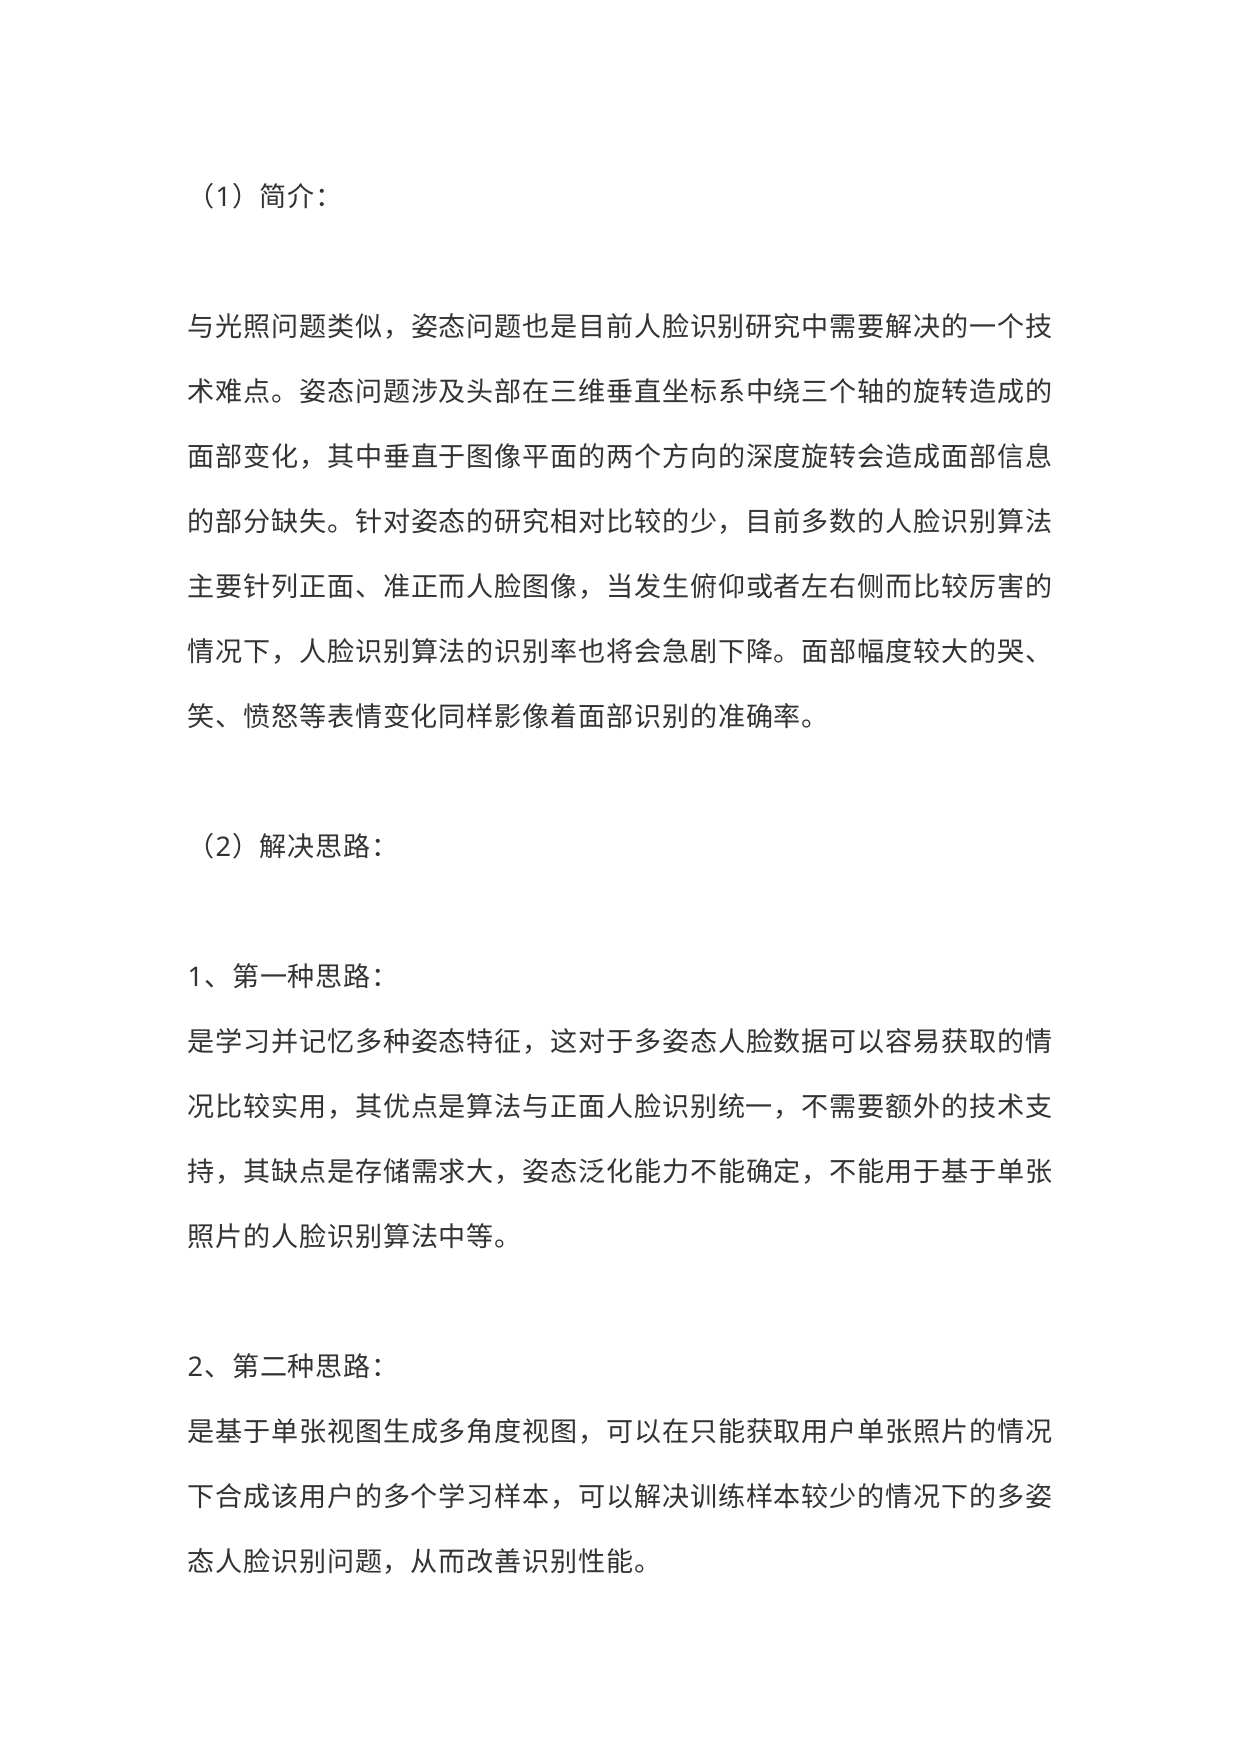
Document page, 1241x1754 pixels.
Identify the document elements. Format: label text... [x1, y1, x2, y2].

text （2）解决思路： [187, 812, 1053, 877]
text 是学习并记忆多种姿态特征，这对于多姿态人脸数据可以容易获取的情况比较实用，其优点是算法与正面人脸识别统一，不需要额外的技术支持，其缺点是存储需求大，姿态泛化能力不能确定，不能用于基于单张照片的人脸识别算法中等。 [187, 1007, 1053, 1267]
text （1）简介： [187, 162, 1053, 227]
text 2、第二种思路： [187, 1332, 1053, 1397]
text 与光照问题类似，姿态问题也是目前人脸识别研究中需要解决的一个技术难点。姿态问题涉及头部在三维垂直坐标系中绕三个轴的旋转造成的面部变化，其中垂直于图像平面的两个方向的深度旋转会造成面部信息的部分缺失。针对姿态的研究相对比较的少，目前多数的人脸识别算法主要针列正面、准正而人脸图像，当发生俯仰或者左右侧而比较厉害的情况下，人脸识别算法的识别率也将会急剧下降。面部幅度较大的哭、笑、愤怒等表情变化同样影像着面部识别的准确率。 [187, 292, 1053, 747]
text 1、第一种思路： [187, 942, 1053, 1007]
text 是基于单张视图生成多角度视图，可以在只能获取用户单张照片的情况下合成该用户的多个学习样本，可以解决训练样本较少的情况下的多姿态人脸识别问题，从而改善识别性能。 [187, 1397, 1053, 1592]
